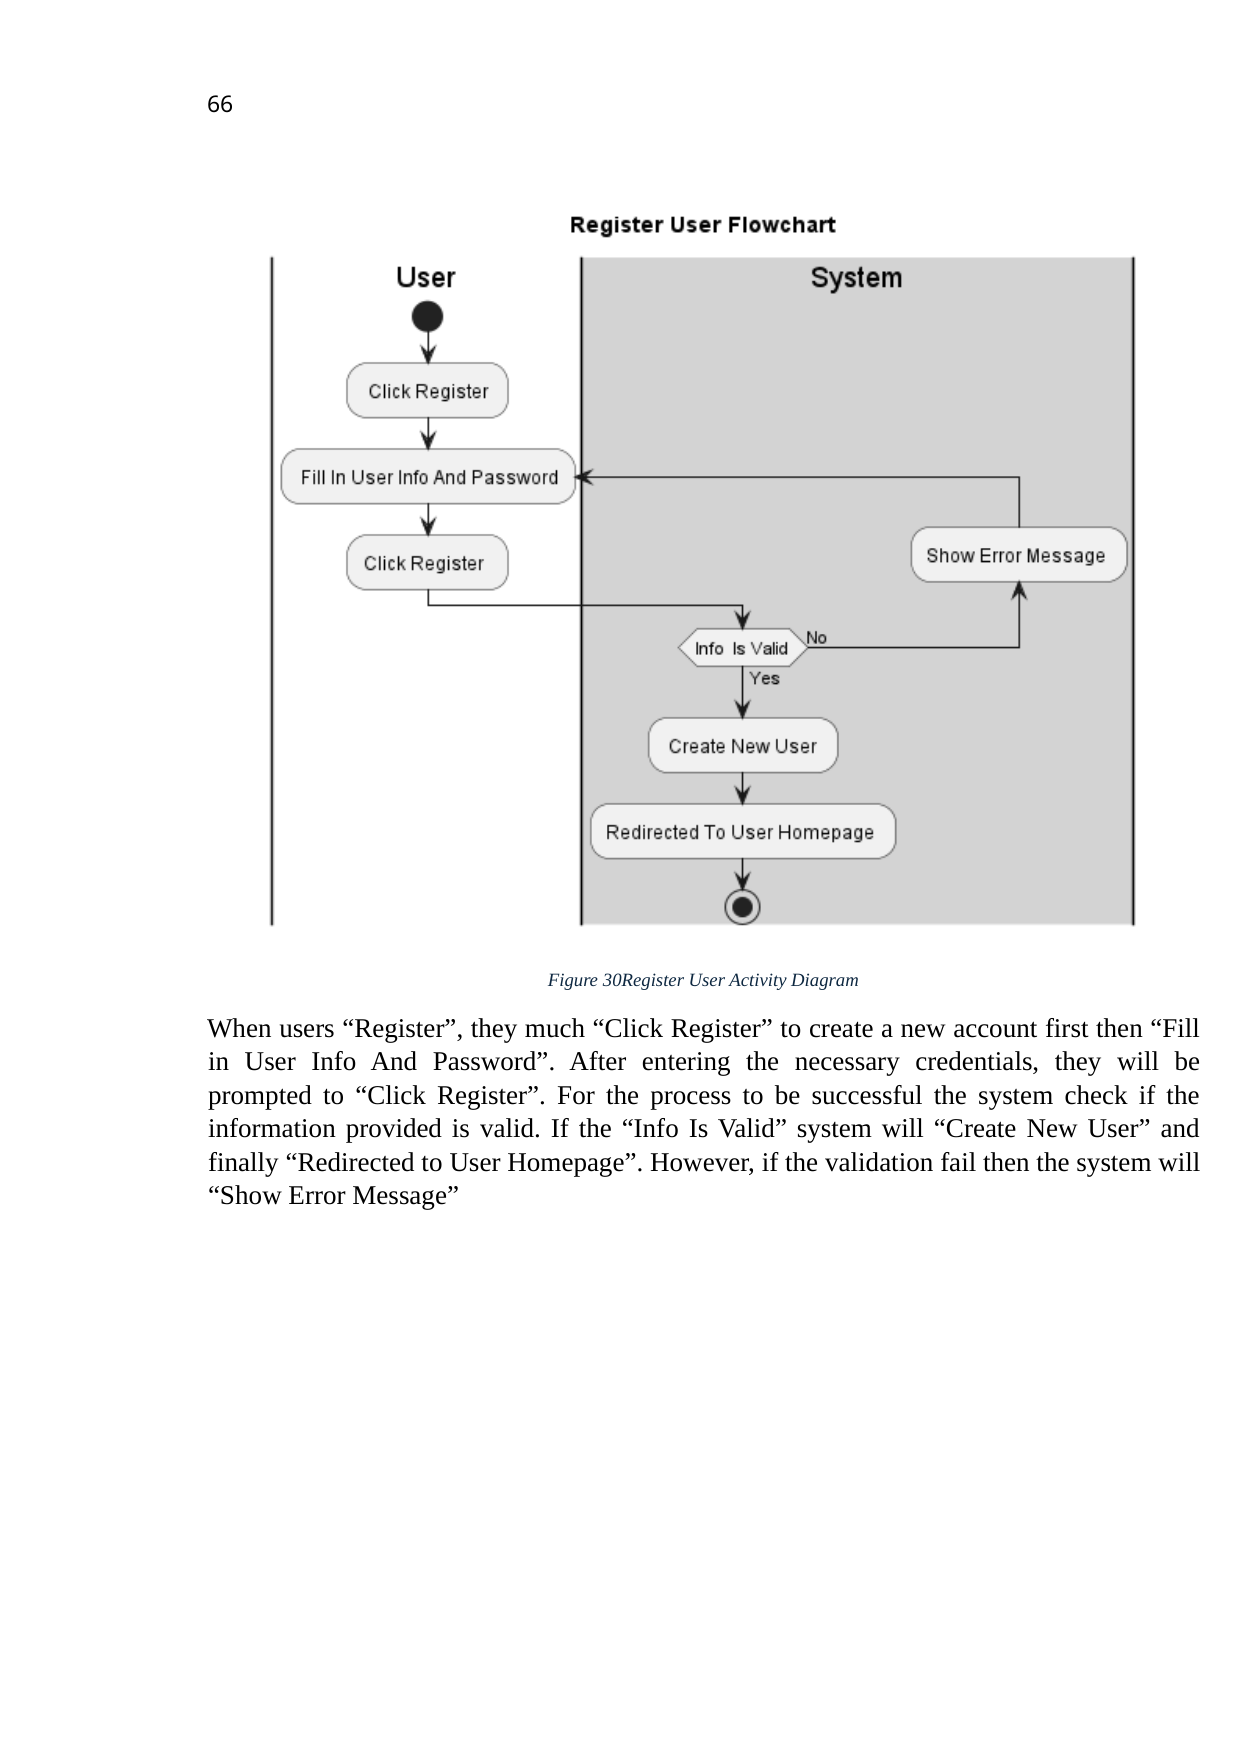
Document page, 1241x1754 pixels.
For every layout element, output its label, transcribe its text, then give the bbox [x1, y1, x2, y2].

picture [248, 178, 1161, 941]
text When users “Register”, they much “Click Register” to create a new account first then “Fill in User Info And Password”. After entering the necessary credentials, they will be prompted to “Click Register”. For the process to be successful the system check if the information provided is valid. If the “Info Is Valid” system will “Create New User” and finally “Redirected to User Homepage”. However, if the validation fail then the system will “Show Error Message” [207, 1012, 1202, 1211]
